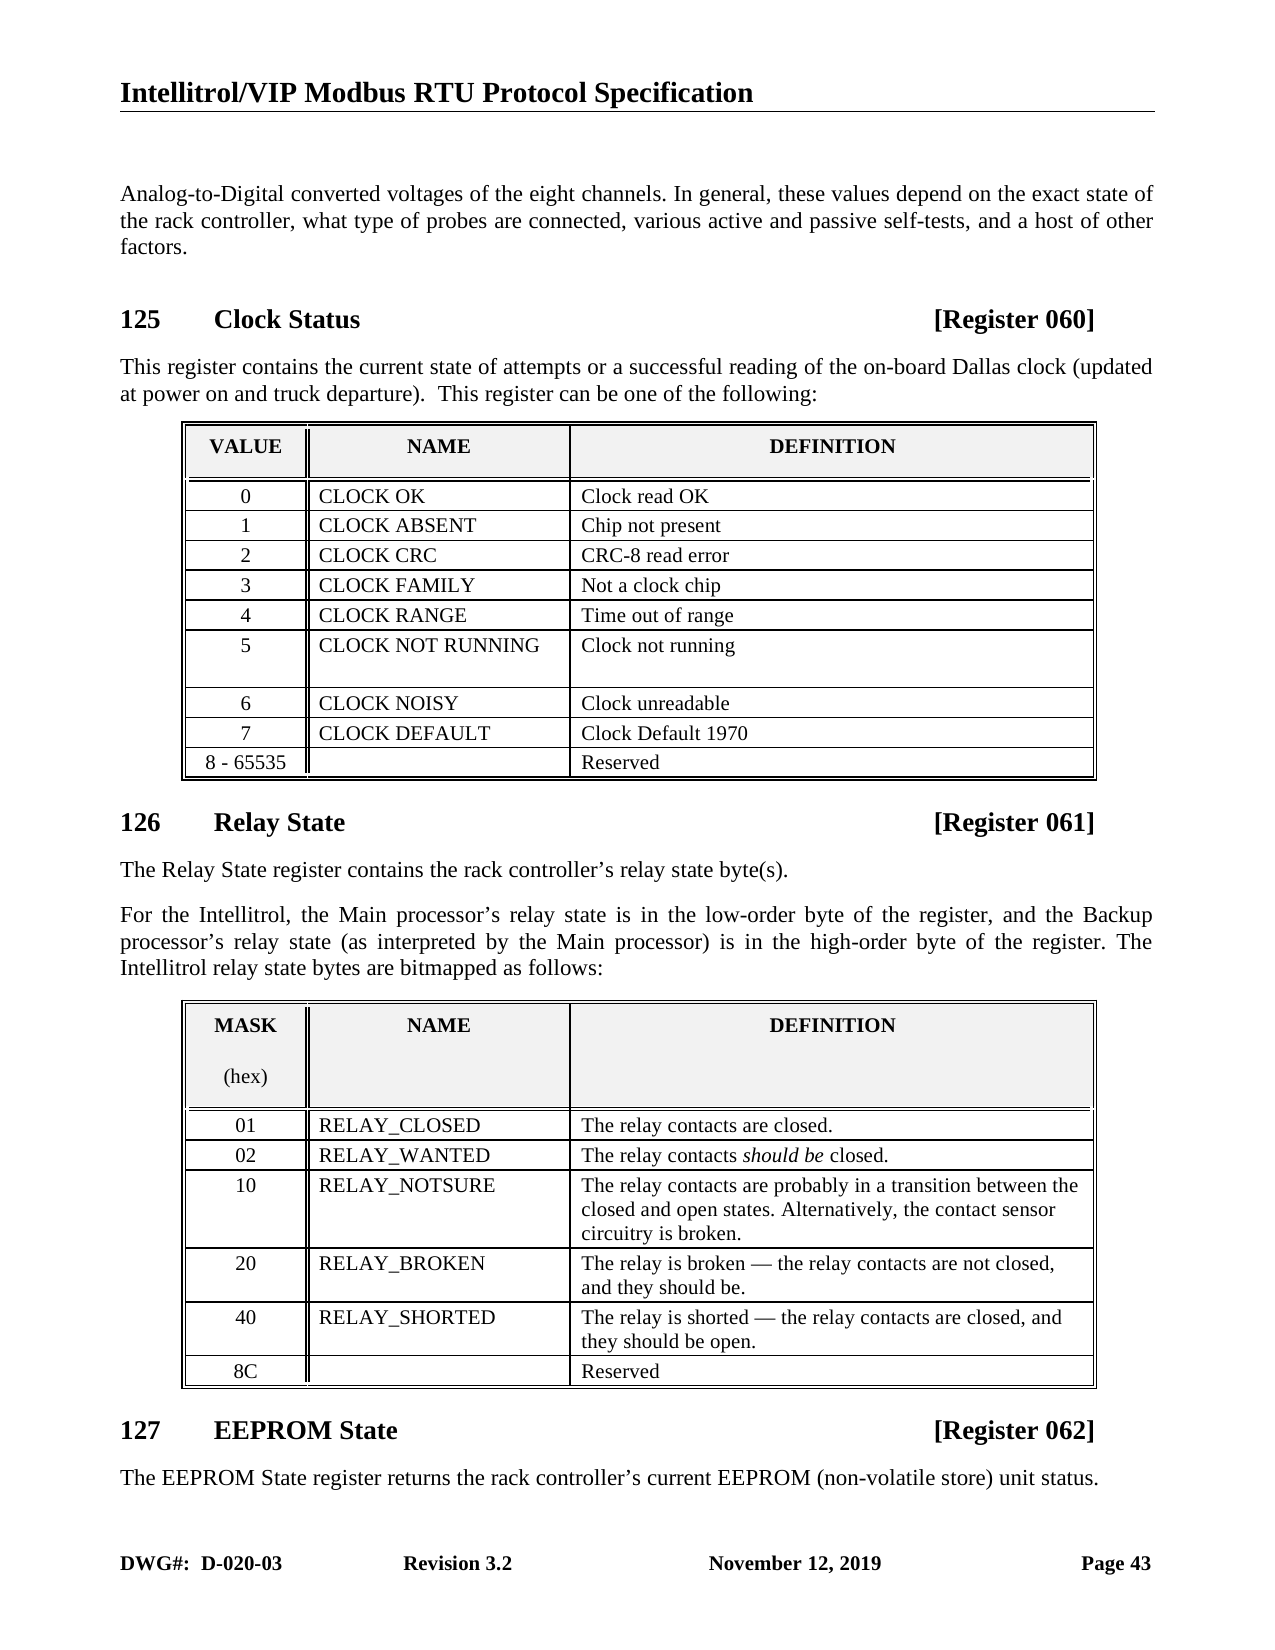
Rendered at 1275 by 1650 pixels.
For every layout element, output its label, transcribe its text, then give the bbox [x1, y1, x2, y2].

text The Relay State register contains the rack controller’s relay state byte(s). [120, 856, 1155, 882]
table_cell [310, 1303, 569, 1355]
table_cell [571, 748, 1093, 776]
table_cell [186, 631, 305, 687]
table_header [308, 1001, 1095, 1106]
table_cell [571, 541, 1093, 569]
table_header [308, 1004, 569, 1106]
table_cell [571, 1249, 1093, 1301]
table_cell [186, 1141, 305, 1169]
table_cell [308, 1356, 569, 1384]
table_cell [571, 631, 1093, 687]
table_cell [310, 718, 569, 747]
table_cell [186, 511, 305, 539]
subtitle Clock Status [Register 060] [120, 303, 1155, 334]
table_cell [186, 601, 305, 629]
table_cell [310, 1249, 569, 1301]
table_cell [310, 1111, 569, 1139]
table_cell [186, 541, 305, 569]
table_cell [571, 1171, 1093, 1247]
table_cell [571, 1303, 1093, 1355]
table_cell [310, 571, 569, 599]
text This register contains the current state of attempts or a successful reading of the on-board Dallas clock (updated at power on and truck departure). This register can be one of the following: [120, 353, 1155, 406]
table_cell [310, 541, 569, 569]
text For the Intellitrol, the Main processor’s relay state is in the low-order byte of the register, and the Backup processor’s relay state (as interpreted by the Main processor) is in the high-order byte of the register. The Intellitrol relay state bytes are bitmapped as follows: [120, 901, 1155, 981]
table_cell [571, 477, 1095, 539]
subtitle EEPROM State [Register 062] [120, 1414, 1155, 1445]
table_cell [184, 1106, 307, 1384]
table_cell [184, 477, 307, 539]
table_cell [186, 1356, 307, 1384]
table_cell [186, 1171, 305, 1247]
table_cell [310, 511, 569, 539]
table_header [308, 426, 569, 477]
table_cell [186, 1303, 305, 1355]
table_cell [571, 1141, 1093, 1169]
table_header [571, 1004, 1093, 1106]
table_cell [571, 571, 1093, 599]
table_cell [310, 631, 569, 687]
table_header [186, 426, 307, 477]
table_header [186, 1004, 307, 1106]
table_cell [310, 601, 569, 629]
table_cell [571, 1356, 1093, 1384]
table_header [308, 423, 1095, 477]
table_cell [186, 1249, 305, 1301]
text The EEPROM State register returns the rack controller’s current EEPROM (non-volatile store) unit status. [120, 1464, 1155, 1491]
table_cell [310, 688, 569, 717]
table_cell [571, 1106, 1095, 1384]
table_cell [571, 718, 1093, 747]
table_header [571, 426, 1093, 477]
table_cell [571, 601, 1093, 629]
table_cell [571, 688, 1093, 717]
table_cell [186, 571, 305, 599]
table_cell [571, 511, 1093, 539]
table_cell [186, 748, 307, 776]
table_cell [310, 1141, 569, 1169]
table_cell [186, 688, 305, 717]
subtitle Relay State [Register 061] [120, 806, 1155, 837]
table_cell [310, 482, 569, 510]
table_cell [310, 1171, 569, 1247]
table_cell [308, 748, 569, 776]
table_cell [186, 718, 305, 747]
